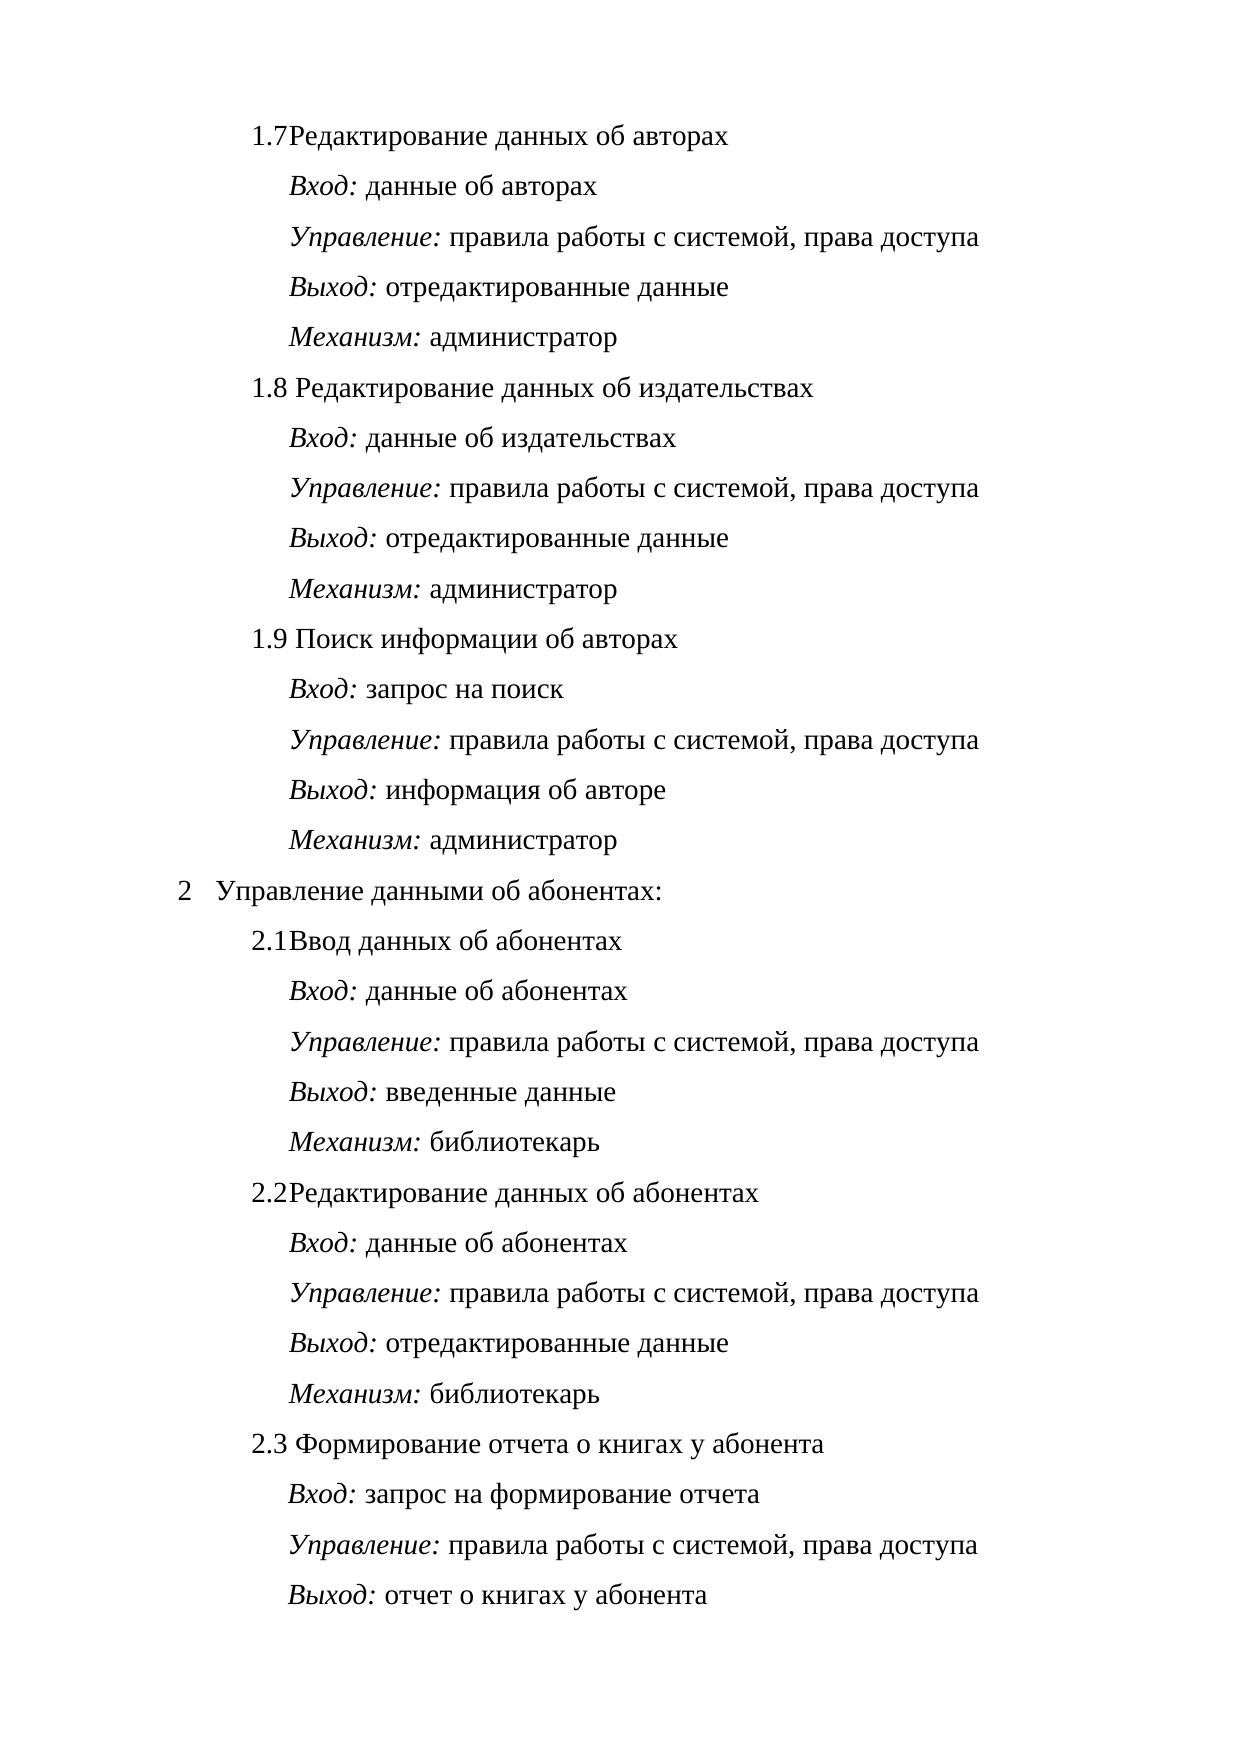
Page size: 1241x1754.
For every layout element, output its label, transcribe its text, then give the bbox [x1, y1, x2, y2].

text Вход: запрос на формирование отчета [177, 1477, 1152, 1510]
text 1.8 Редактирование данных об издательствах [177, 370, 1152, 403]
text Управление: правила работы с системой, права доступа [288, 470, 1152, 504]
text Выход: введенные данные [215, 1074, 1152, 1108]
text Выход: отредактированные данные [288, 269, 1152, 303]
text Вход: данные об абонентах [215, 973, 1152, 1007]
text Вход: данные об издательствах [288, 420, 1152, 453]
text Механизм: библиотекарь [215, 1124, 1152, 1158]
text Вход: данные об авторах [288, 168, 1152, 202]
list Редактирование данных об абонентах [251, 1175, 1152, 1208]
text 2.3 Формирование отчета о книгах у абонента [177, 1426, 1152, 1460]
text Управление: правила работы с системой, права доступа [215, 1275, 1152, 1309]
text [288, 219, 1152, 252]
text Вход: данные об абонентах [251, 1225, 1152, 1258]
text Управление: правила работы с системой, права доступа [215, 1024, 1152, 1057]
text Механизм: библиотекарь [215, 1376, 1152, 1409]
list Ввод данных об абонентах [251, 923, 1152, 957]
text Вход: запрос на поиск [288, 672, 1152, 705]
text Выход: отредактированные данные [288, 521, 1152, 554]
list Редактирование данных об авторах [251, 118, 1152, 152]
text Механизм: администратор [215, 571, 1152, 604]
text Выход: отчет о книгах у абонента [177, 1577, 1152, 1611]
text Управление: правила работы с системой, права доступа [288, 722, 1152, 755]
list Управление данными об абонентах: [177, 873, 1152, 906]
text Механизм: администратор [288, 822, 1152, 856]
text 1.9 Поиск информации об авторах [177, 621, 1152, 655]
text Выход: отредактированные данные [215, 1326, 1152, 1359]
text Механизм: администратор [215, 319, 1152, 353]
text Управление: правила работы с системой, права доступа [177, 1527, 1152, 1560]
text Выход: информация об авторе [288, 772, 1152, 806]
